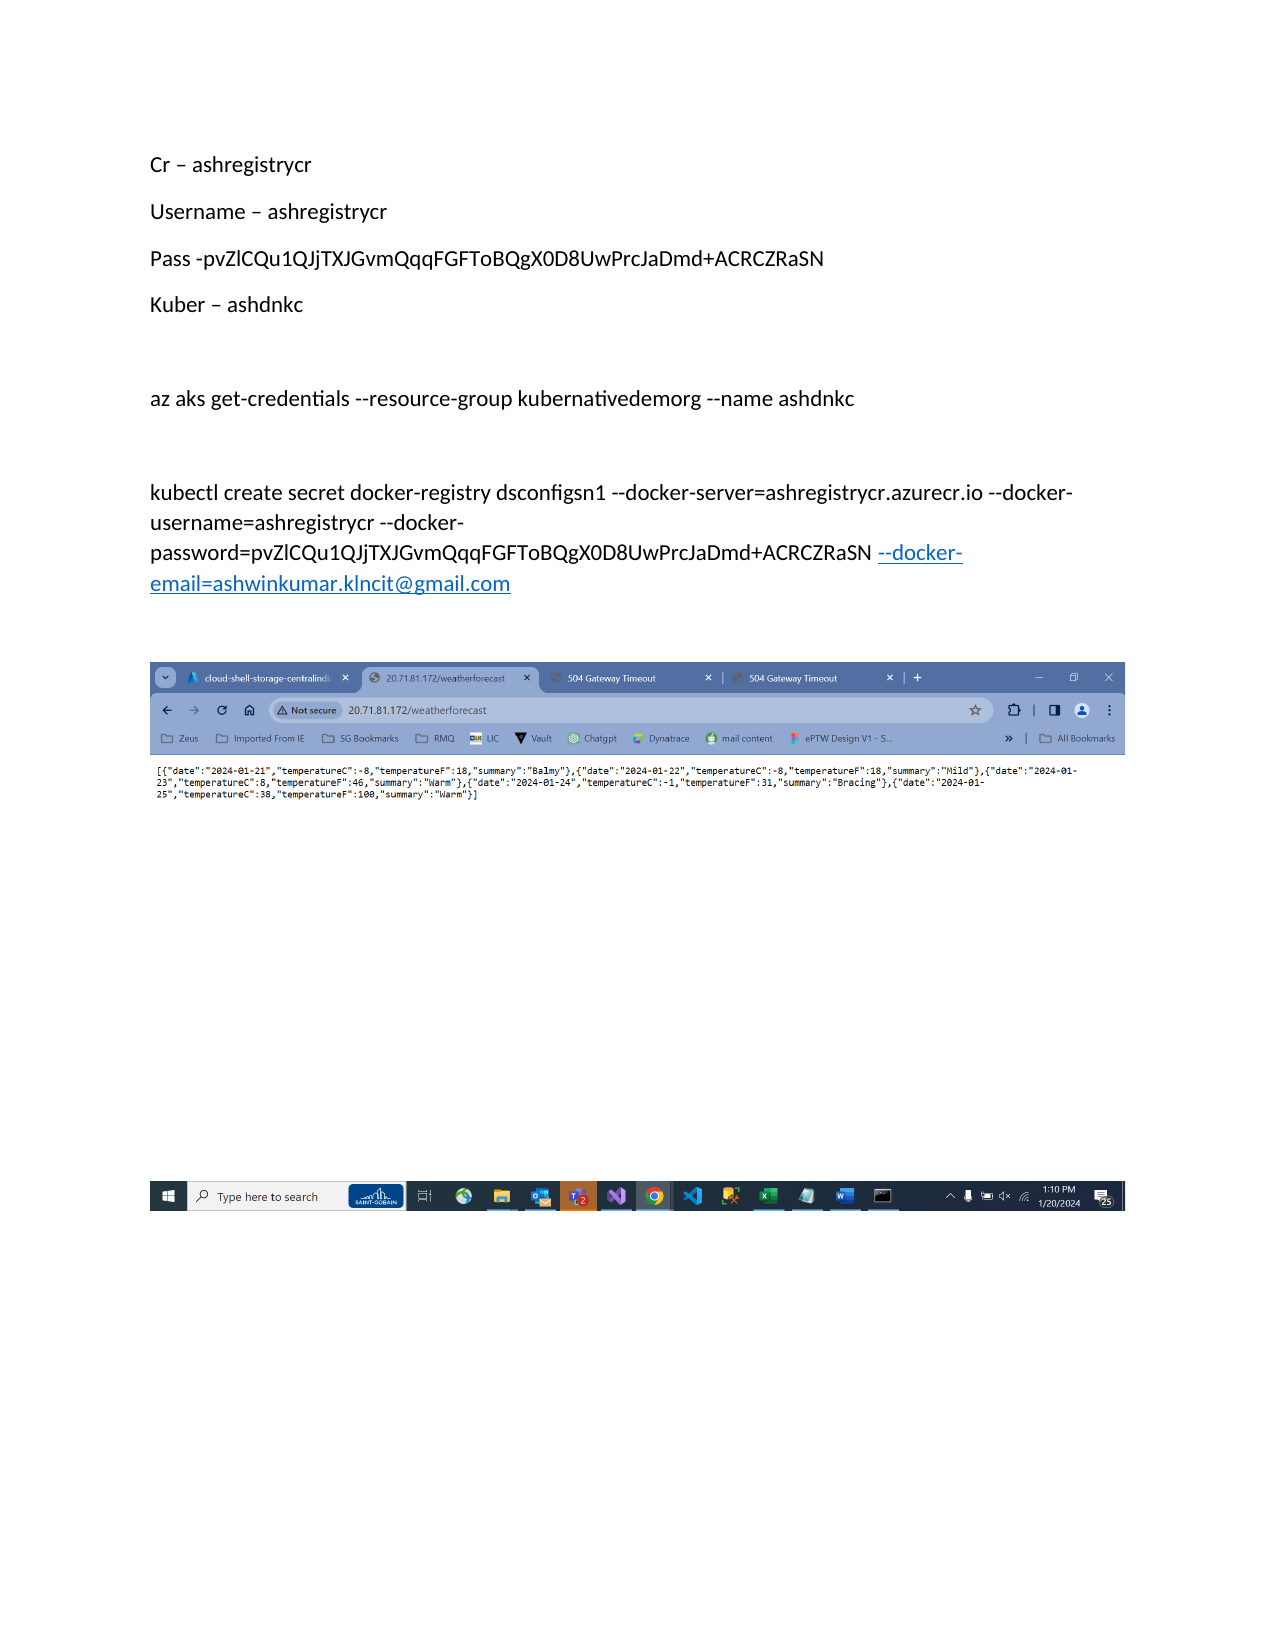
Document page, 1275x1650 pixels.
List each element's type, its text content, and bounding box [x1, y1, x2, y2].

picture [150, 662, 1125, 1211]
text Kuber – ashdnkc [150, 291, 1125, 319]
text Pass -pvZlCQu1QJjTXJGvmQqqFGFToBQgX0D8UwPrcJaDmd+ACRCZRaSN [150, 244, 1125, 272]
text Username – ashregistrycr [150, 197, 1125, 225]
text az aks get-credentials --resource-group kubernativedemorg --name ashdnkc [150, 384, 1125, 412]
text Cr – ashregistrycr [150, 150, 1125, 178]
text kubectl create secret docker-registry dsconfigsn1 --docker-server=ashregistrycr.azurecr.io --docker-username=ashregistrycr --docker-password=pvZlCQu1QJjTXJGvmQqqFGFToBQgX0D8UwPrcJaDmd+ACRCZRaSN --docker-email=ashwinkumar.klncit@gmail.com [150, 478, 1125, 597]
